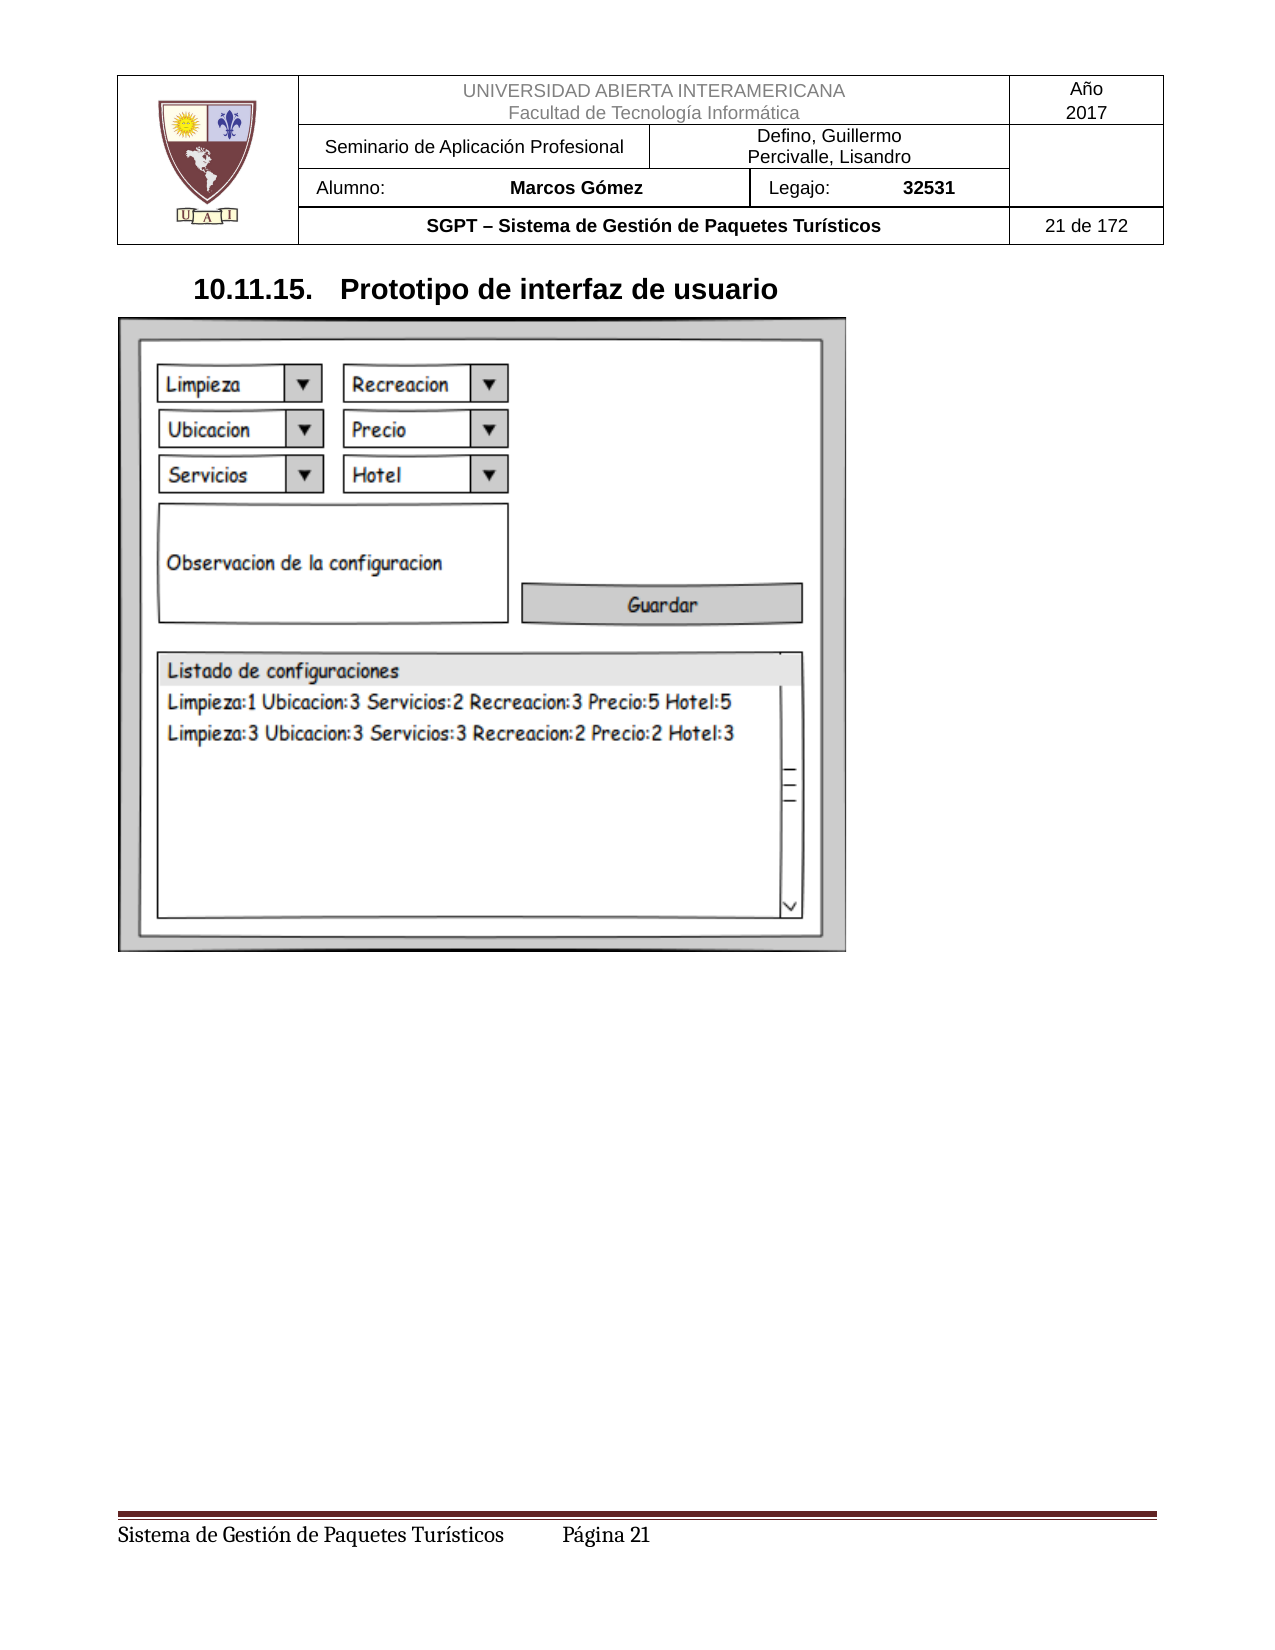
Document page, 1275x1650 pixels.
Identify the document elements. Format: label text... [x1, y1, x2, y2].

subtitle Prototipo de interfaz de usuario [193, 272, 1157, 305]
picture [136, 91, 280, 229]
picture [118, 317, 847, 952]
